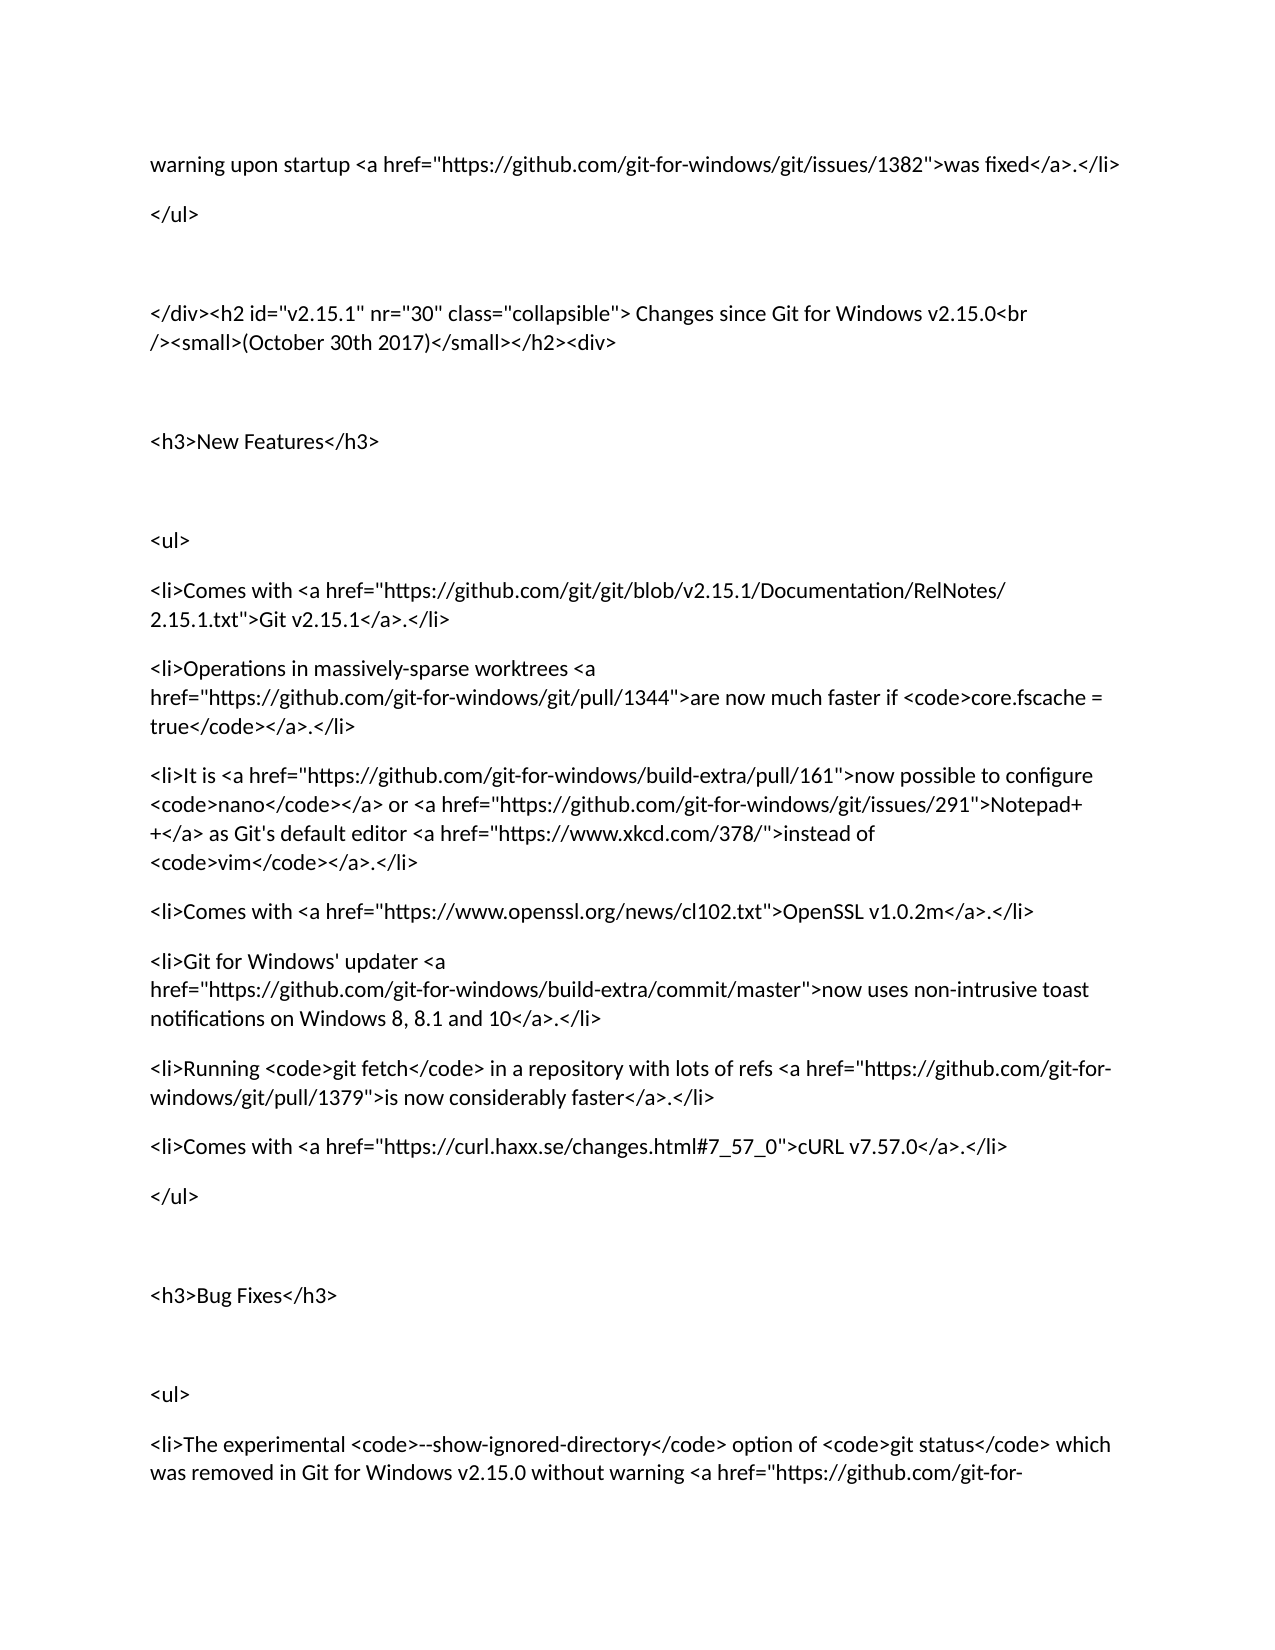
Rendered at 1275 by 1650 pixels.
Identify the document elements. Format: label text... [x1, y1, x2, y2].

text </div><h2 id="v2.15.1" nr="30" class="collapsible"> Changes since Git for Windows v2.15.0<br /><small>(October 30th 2017)</small></h2><div> [150, 299, 1125, 356]
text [150, 1429, 1125, 1487]
text <h3>New Features</h3> [150, 427, 1125, 455]
text <li>Comes with <a href="https://curl.haxx.se/changes.html#7_57_0">cURL v7.57.0</a>.</li> [150, 1132, 1125, 1160]
text <li>Running <code>git fetch</code> in a repository with lots of refs <a href="https://github.com/git-for-windows/git/pull/1379">is now considerably faster</a>.</li> [150, 1053, 1125, 1111]
text <li>Operations in massively-sparse worktrees <a href="https://github.com/git-for-windows/git/pull/1344">are now much faster if <code>core.fscache = true</code></a>.</li> [150, 654, 1125, 740]
text <ul> [150, 1379, 1125, 1408]
text <li>Git for Windows' updater <a href="https://github.com/git-for-windows/build-extra/commit/master">now uses non-intrusive toast notifications on Windows 8, 8.1 and 10</a>.</li> [150, 946, 1125, 1032]
text </ul> [150, 1181, 1125, 1210]
text <li>Comes with <a href="https://github.com/git/git/blob/v2.15.1/Documentation/RelNotes/2.15.1.txt">Git v2.15.1</a>.</li> [150, 575, 1125, 633]
text <li>Comes with <a href="https://www.openssl.org/news/cl102.txt">OpenSSL v1.0.2m</a>.</li> [150, 897, 1125, 925]
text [150, 150, 1125, 179]
text </ul> [150, 199, 1125, 228]
text <h3>Bug Fixes</h3> [150, 1280, 1125, 1309]
text <ul> [150, 526, 1125, 554]
text <li>It is <a href="https://github.com/git-for-windows/build-extra/pull/161">now possible to configure <code>nano</code></a> or <a href="https://github.com/git-for-windows/git/issues/291">Notepad++</a> as Git's default editor <a href="https://www.xkcd.com/378/">instead of <code>vim</code></a>.</li> [150, 761, 1125, 876]
